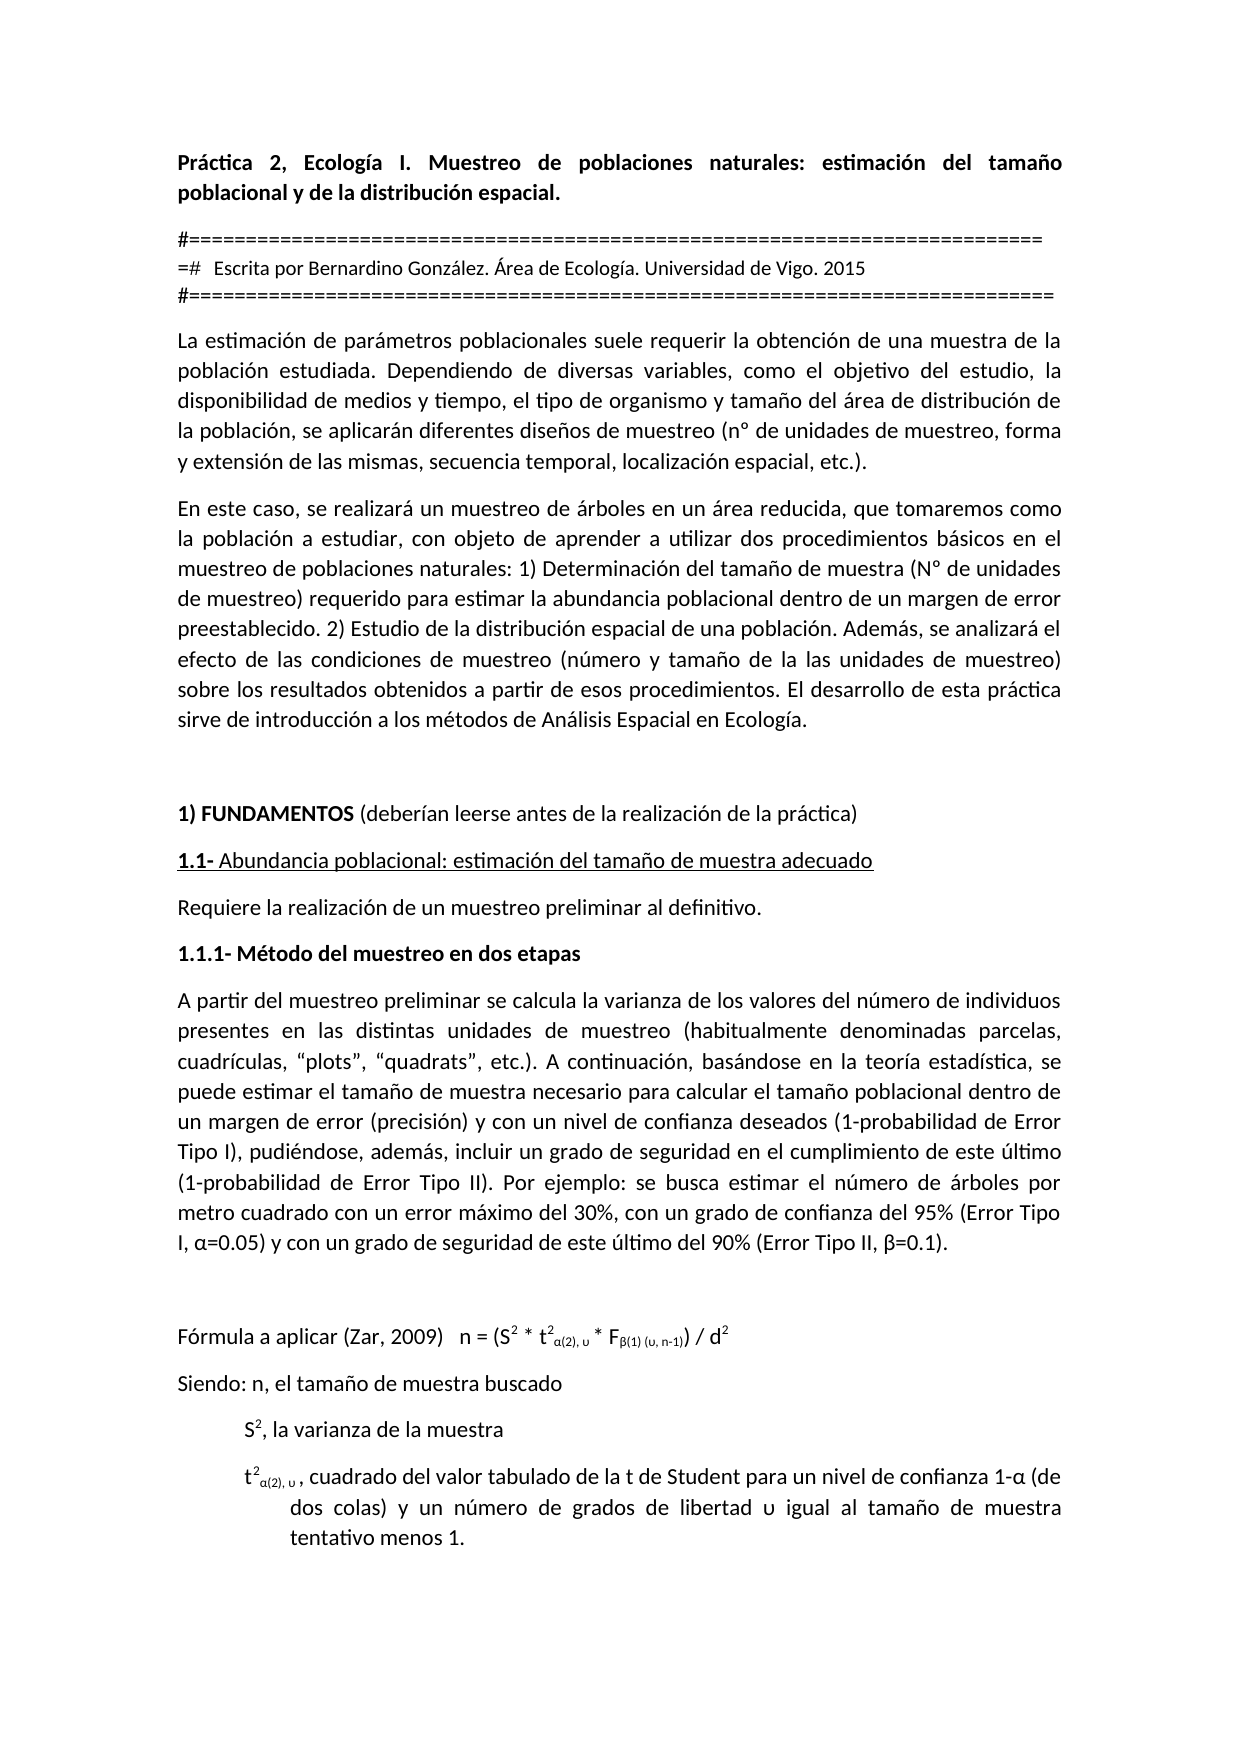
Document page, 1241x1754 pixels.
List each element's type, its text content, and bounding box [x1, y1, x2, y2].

text S2, la varianza de la muestra [177, 1416, 1063, 1443]
text Siendo: n, el tamaño de muestra buscado [177, 1369, 1063, 1397]
text La estimación de parámetros poblacionales suele requerir la obtención de una muestra de la población estudiada. Dependiendo de diversas variables, como el objetivo del estudio, la disponibilidad de medios y tiempo, el tipo de organismo y tamaño del área de distribución de la población, se aplicarán diferentes diseños de muestreo (nº de unidades de muestreo, forma y extensión de las mismas, secuencia temporal, localización espacial, etc.). [177, 326, 1063, 475]
text t2α(2), υ , cuadrado del valor tabulado de la t de Student para un nivel de confianza 1-α (de dos colas) y un número de grados de libertad υ igual al tamaño de muestra tentativo menos 1. [177, 1462, 1063, 1551]
text 1) FUNDAMENTOS (deberían leerse antes de la realización de la práctica) [177, 799, 1063, 827]
text Fórmula a aplicar (Zar, 2009) n = (S2 * t2α(2), υ * Fβ(1) (υ, n-1)) / d2 [177, 1322, 1063, 1350]
text A partir del muestreo preliminar se calcula la varianza de los valores del número de individuos presentes en las distintas unidades de muestreo (habitualmente denominadas parcelas, cuadrículas, “plots”, “quadrats”, etc.). A continuación, basándose en la teoría estadística, se puede estimar el tamaño de muestra necesario para calcular el tamaño poblacional dentro de un margen de error (precisión) y con un nivel de confianza deseados (1-probabilidad de Error Tipo I), pudiéndose, además, incluir un grado de seguridad en el cumplimiento de este último (1-probabilidad de Error Tipo II). Por ejemplo: se busca estimar el número de árboles por metro cuadrado con un error máximo del 30%, con un grado de confianza del 95% (Error Tipo I, α=0.05) y con un grado de seguridad de este último del 90% (Error Tipo II, β=0.1). [177, 986, 1063, 1256]
text Práctica 2, Ecología I. Muestreo de poblaciones naturales: estimación del tamaño poblacional y de la distribución espacial. [177, 148, 1063, 206]
text En este caso, se realizará un muestreo de árboles en un área reducida, que tomaremos como la población a estudiar, con objeto de aprender a utilizar dos procedimientos básicos en el muestreo de poblaciones naturales: 1) Determinación del tamaño de muestra (Nº de unidades de muestreo) requerido para estimar la abundancia poblacional dentro de un margen de error preestablecido. 2) Estudio de la distribución espacial de una población. Además, se analizará el efecto de las condiciones de muestreo (número y tamaño de la las unidades de muestreo) sobre los resultados obtenidos a partir de esos procedimientos. El desarrollo de esta práctica sirve de introducción a los métodos de Análisis Espacial en Ecología. [177, 494, 1063, 733]
text 1.1.1- Método del muestreo en dos etapas [177, 939, 1063, 967]
text #============================================================================# Escrita por Bernardino González. Área de Ecología. Universidad de Vigo. 2015 #============================================================================ [177, 225, 1063, 309]
text Requiere la realización de un muestreo preliminar al definitivo. [177, 893, 1063, 921]
text 1.1- Abundancia poblacional: estimación del tamaño de muestra adecuado [177, 846, 1063, 874]
